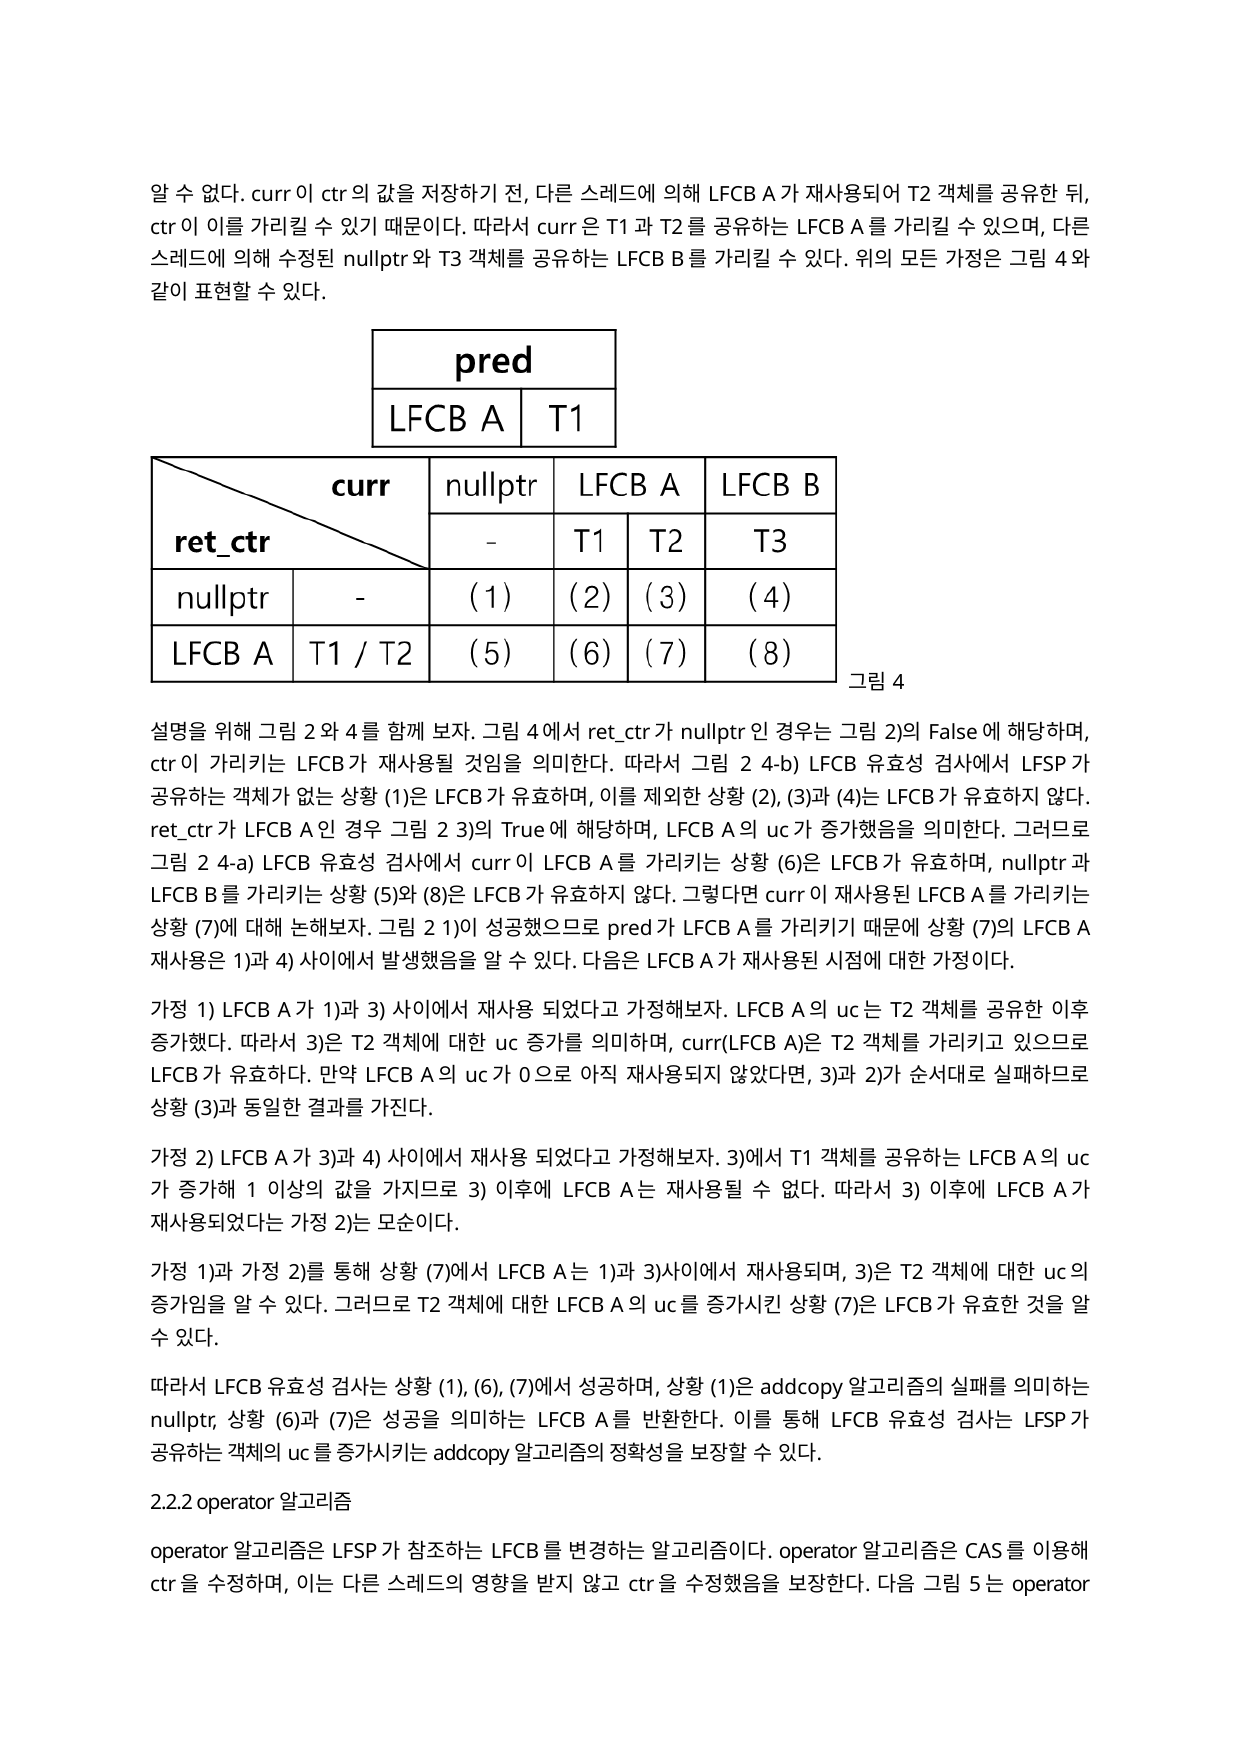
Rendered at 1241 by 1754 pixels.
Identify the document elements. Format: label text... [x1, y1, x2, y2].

picture [150, 324, 838, 690]
text 설명을 위해 그림 2와 4를 함께 보자. 그림 4에서 ret_ctr가 nullptr인 경우는 그림 2)의 False에 해당하며, ctr이 가리키는 LFCB가 재사용될 것임을 의미한다. 따라서 그림 2 4-b) LFCB 유효성 검사에서 LFSP가 공유하는 객체가 없는 상황 (1)은 LFCB가 유효하며, 이를 제외한 상황 (2), (3)과 (4)는 LFCB가 유효하지 않다. ret_ctr가 LFCB A인 경우 그림 2 3)의 True에 해당하며, LFCB A의 uc가 증가했음을 의미한다. 그러므로 그림 2 4-a) LFCB 유효성 검사에서 curr이 LFCB A를 가리키는 상황 (6)은 LFCB가 유효하며, nullptr과 LFCB B를 가리키는 상황 (5)와 (8)은 LFCB가 유효하지 않다. 그렇다면 curr이 재사용된 LFCB A를 가리키는 상황 (7)에 대해 논해보자. 그림 2 1)이 성공했으므로 pred가 LFCB A를 가리키기 때문에 상황 (7)의 LFCB A 재사용은 1)과 4) 사이에서 발생했음을 알 수 있다. 다음은 LFCB A가 재사용된 시점에 대한 가정이다. [150, 715, 1090, 974]
text 가정 2) LFCB A가 3)과 4) 사이에서 재사용 되었다고 가정해보자. 3)에서 T1 객체를 공유하는 LFCB A의 uc가 증가해 1 이상의 값을 가지므로 3) 이후에 LFCB A는 재사용될 수 없다. 따라서 3) 이후에 LFCB A가 재사용되었다는 가정 2)는 모순이다. [150, 1141, 1090, 1237]
text 2.2.2 operator 알고리즘 [150, 1485, 1090, 1516]
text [150, 177, 1090, 306]
text 가정 1) LFCB A가 1)과 3) 사이에서 재사용 되었다고 가정해보자. LFCB A의 uc는 T2 객체를 공유한 이후 증가했다. 따라서 3)은 T2 객체에 대한 uc 증가를 의미하며, curr(LFCB A)은 T2 객체를 가리키고 있으므로 LFCB가 유효하다. 만약 LFCB A의 uc가 0으로 아직 재사용되지 않았다면, 3)과 2)가 순서대로 실패하므로 상황 (3)과 동일한 결과를 가진다. [150, 993, 1090, 1122]
text 가정 1)과 가정 2)를 통해 상황 (7)에서 LFCB A는 1)과 3)사이에서 재사용되며, 3)은 T2 객체에 대한 uc의 증가임을 알 수 있다. 그러므로 T2 객체에 대한 LFCB A의 uc를 증가시킨 상황 (7)은 LFCB가 유효한 것을 알 수 있다. [150, 1256, 1090, 1351]
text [150, 1534, 1090, 1598]
text 따라서 LFCB 유효성 검사는 상황 (1), (6), (7)에서 성공하며, 상황 (1)은 addcopy 알고리즘의 실패를 의미하는 nullptr, 상황 (6)과 (7)은 성공을 의미하는 LFCB A를 반환한다. 이를 통해 LFCB 유효성 검사는 LFSP가 공유하는 객체의 uc를 증가시키는 addcopy 알고리즘의 정확성을 보장할 수 있다. [150, 1370, 1090, 1466]
